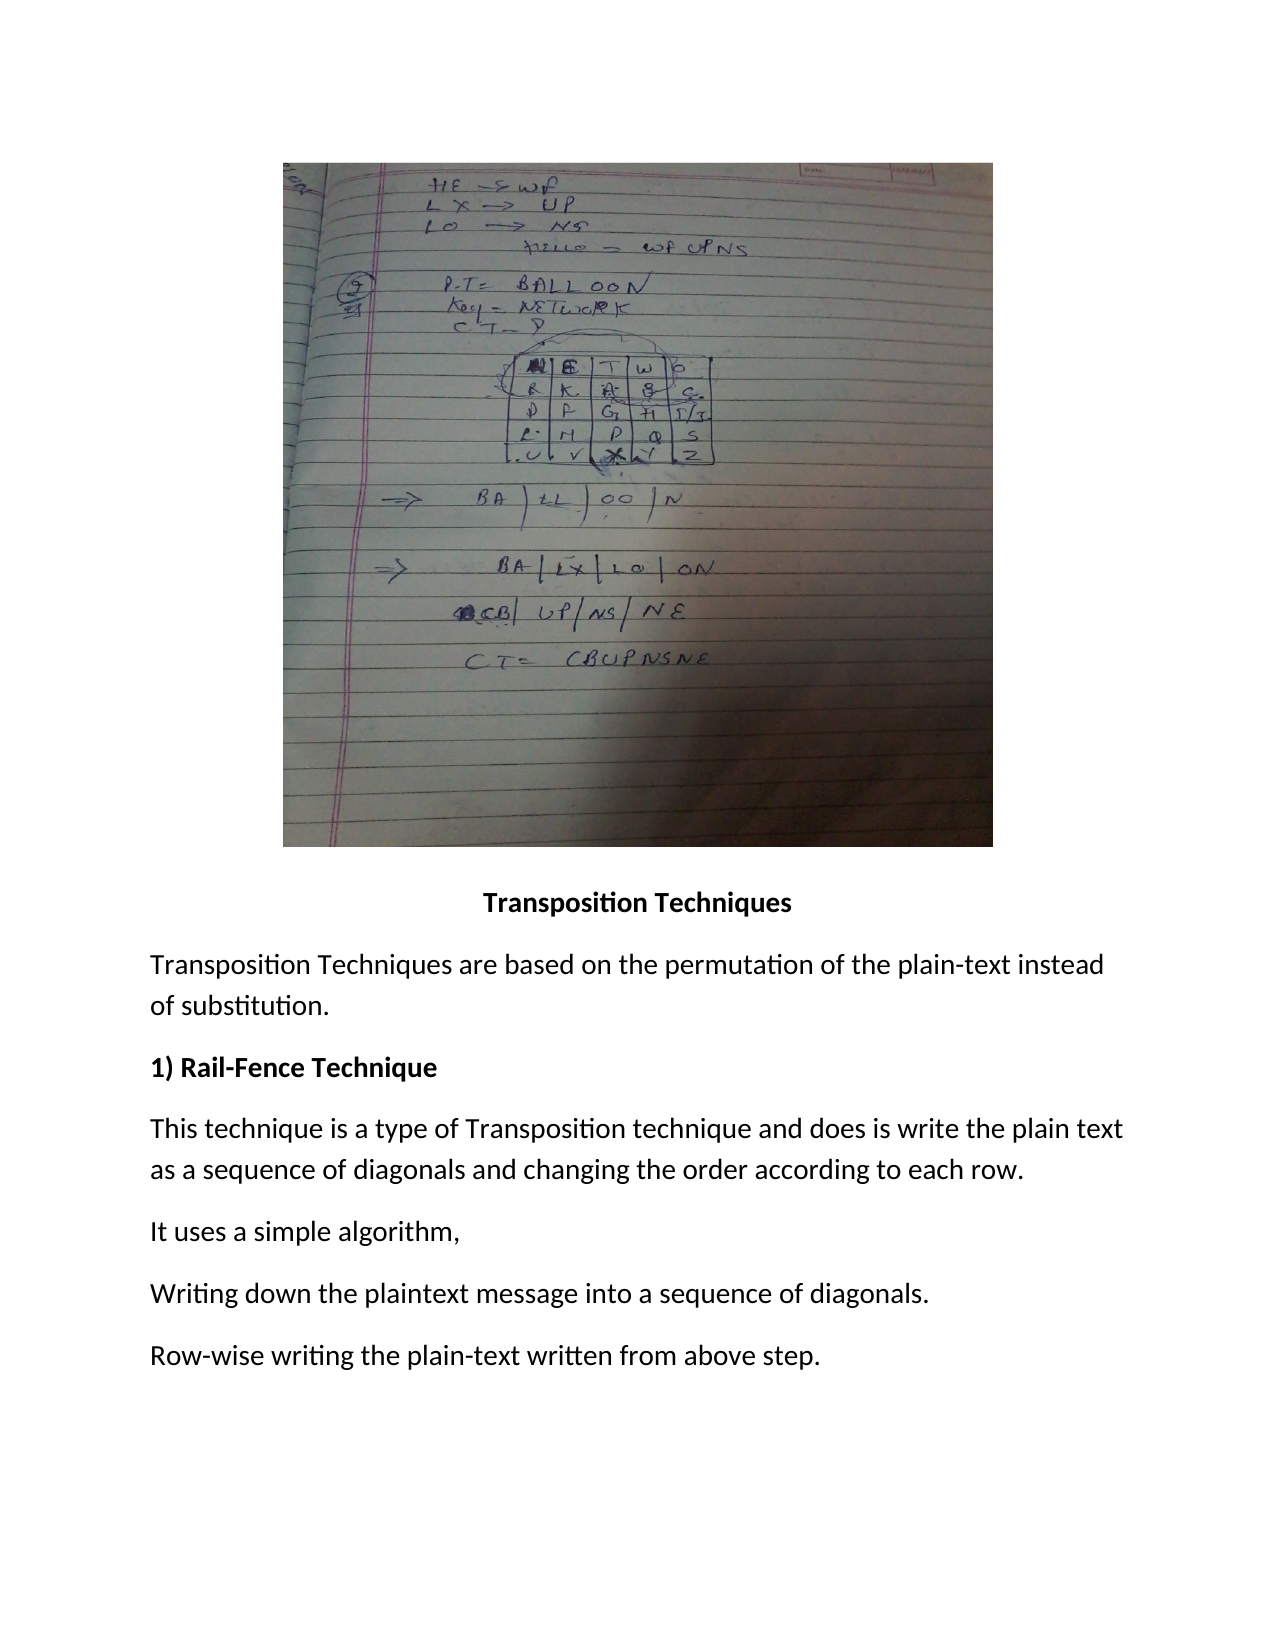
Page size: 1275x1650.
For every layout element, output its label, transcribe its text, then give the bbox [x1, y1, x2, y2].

text Transposition Techniques are based on the permutation of the plain-text instead of substitution. [150, 946, 1125, 1023]
text Transposition Techniques [150, 884, 1125, 920]
text This technique is a type of Transposition technique and does is write the plain text as a sequence of diagonals and changing the order according to each row. [150, 1111, 1125, 1187]
text Row-wise writing the plain-text written from above step. [150, 1337, 1125, 1372]
picture [283, 163, 992, 846]
text Writing down the plaintext message into a sequence of diagonals. [150, 1275, 1125, 1311]
text It uses a simple algorithm, [150, 1213, 1125, 1249]
text 1) Rail-Fence Technique [150, 1049, 1125, 1084]
